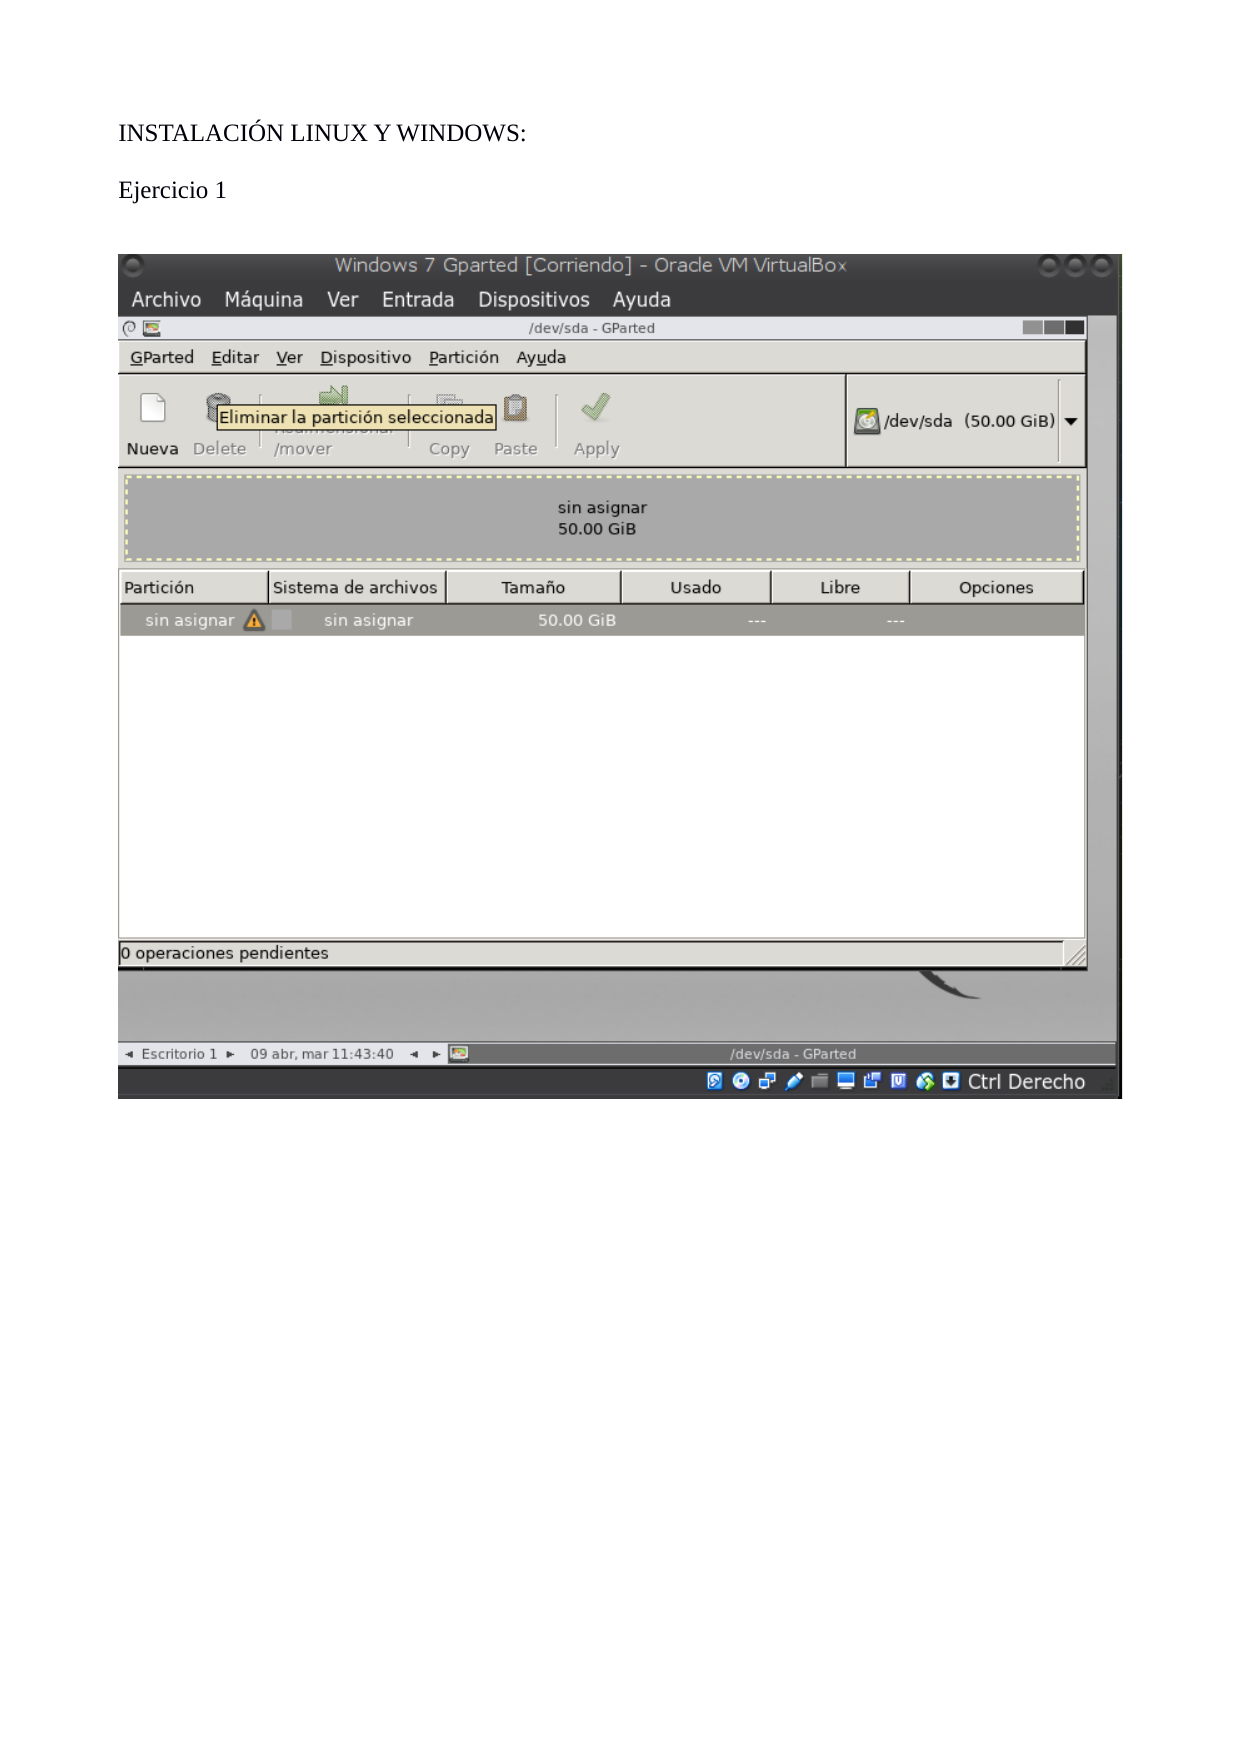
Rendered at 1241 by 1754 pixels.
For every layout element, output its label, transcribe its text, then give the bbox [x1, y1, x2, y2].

picture [118, 254, 1123, 1099]
text INSTALACIÓN LINUX Y WINDOWS: [118, 118, 1122, 147]
text Ejercicio 1 [118, 176, 1122, 204]
